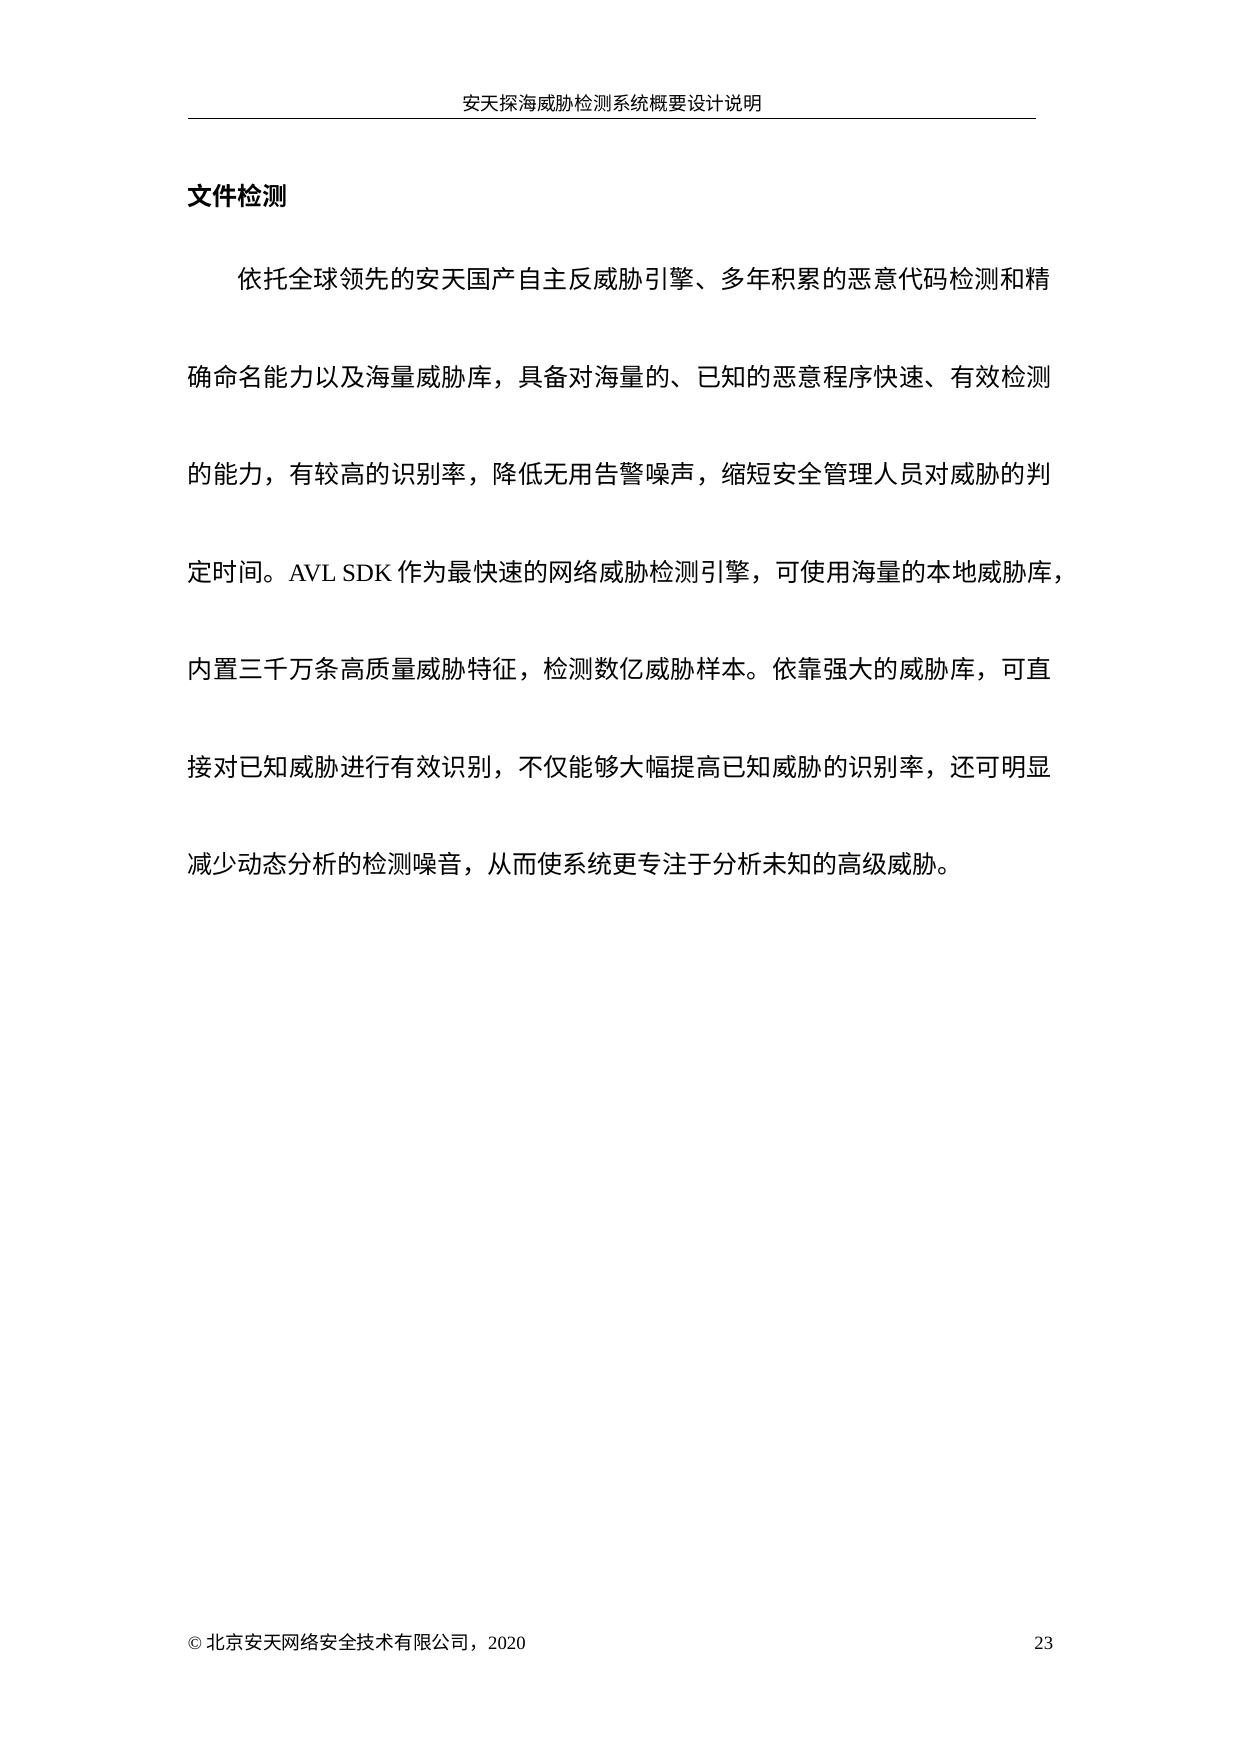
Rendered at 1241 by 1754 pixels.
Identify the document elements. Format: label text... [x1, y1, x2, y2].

text 依托全球领先的安天国产自主反威胁引擎、多年积累的恶意代码检测和精确命名能力以及海量威胁库，具备对海量的、已知的恶意程序快速、有效检测的能力，有较高的识别率，降低无用告警噪声，缩短安全管理人员对威胁的判定时间。AVL SDK作为最快速的网络威胁检测引擎，可使用海量的本地威胁库，内置三千万条高质量威胁特征，检测数亿威胁样本。依靠强大的威胁库，可直接对已知威胁进行有效识别，不仅能够大幅提高已知威胁的识别率，还可明显减少动态分析的检测噪音，从而使系统更专注于分析未知的高级威胁。 [187, 245, 1053, 895]
text 文件检测 [187, 162, 1053, 227]
